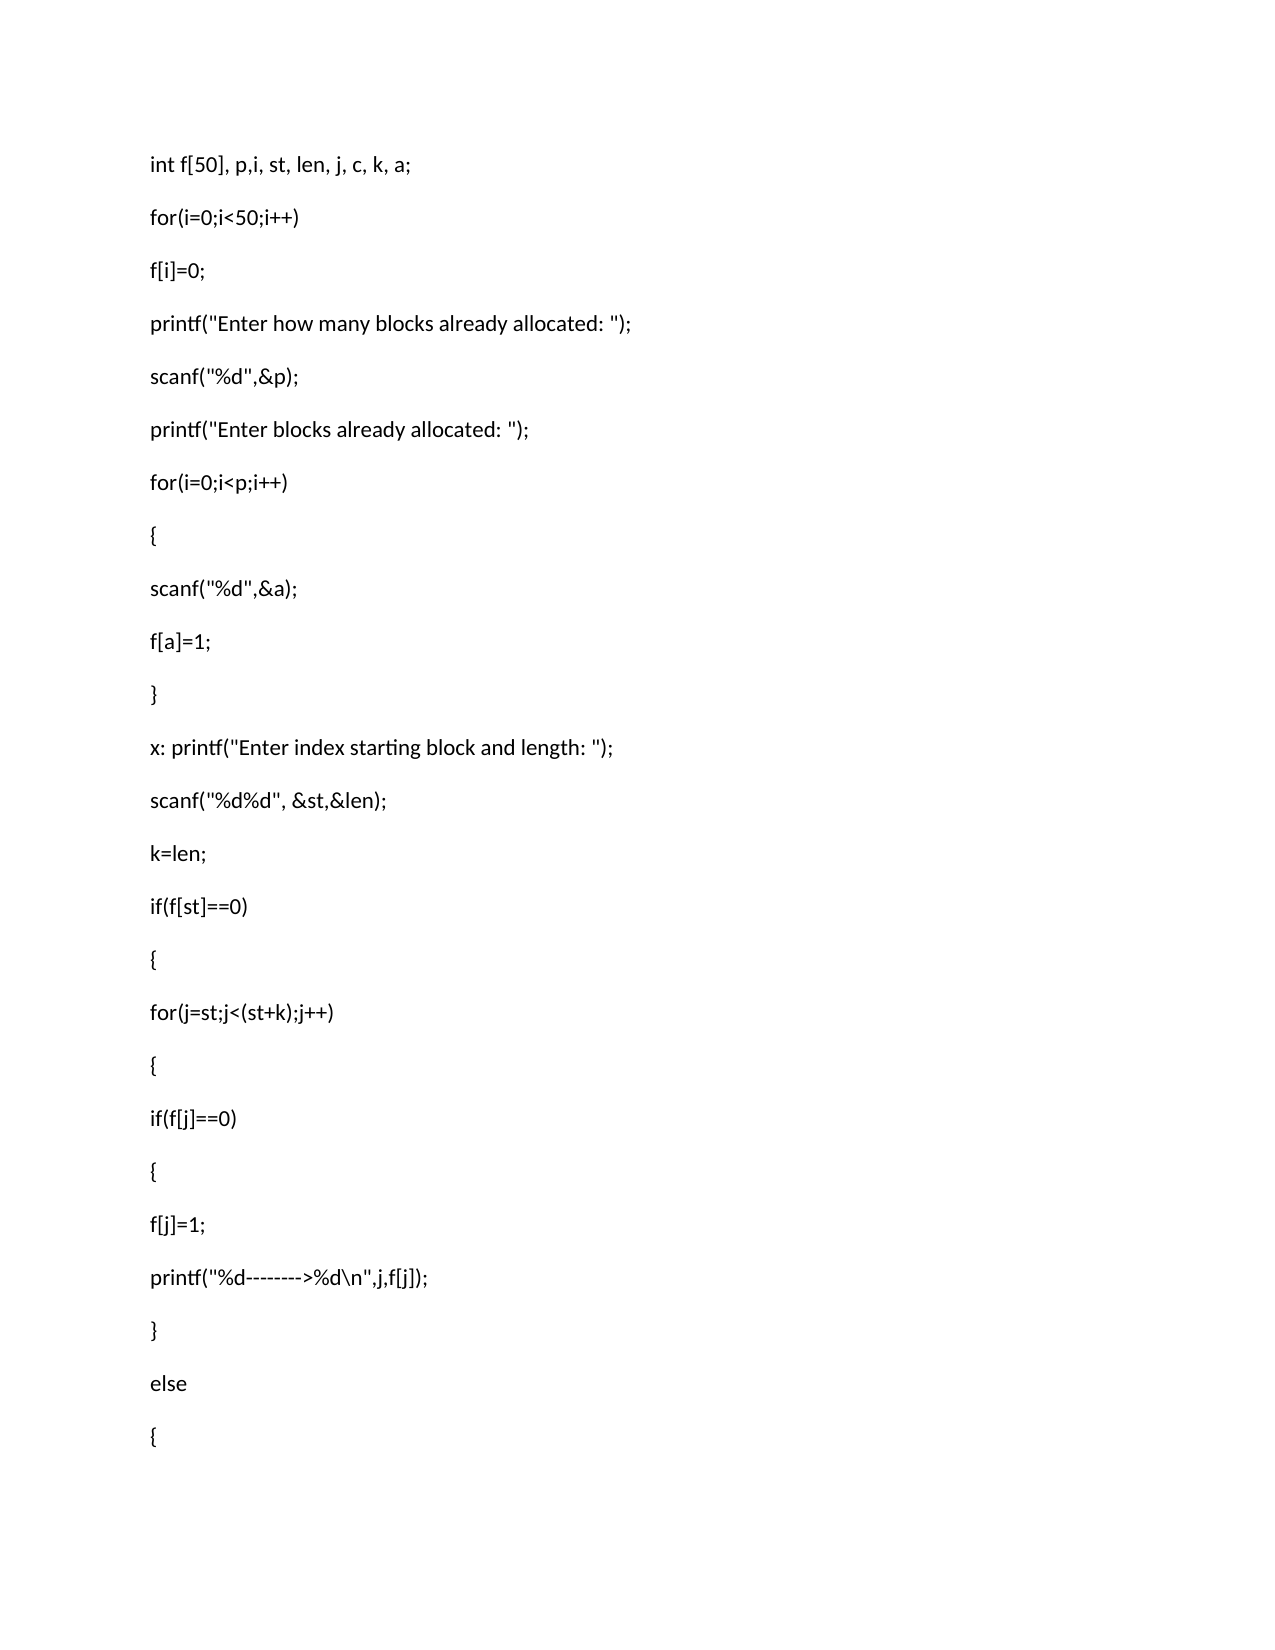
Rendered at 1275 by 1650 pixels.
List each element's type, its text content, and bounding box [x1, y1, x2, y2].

text printf("Enter how many blocks already allocated: "); [150, 309, 1125, 337]
text printf("Enter blocks already allocated: "); [150, 415, 1125, 443]
text } [150, 680, 1125, 708]
text printf("%d-------->%d\n",j,f[j]); [150, 1263, 1125, 1291]
text else [150, 1369, 1125, 1397]
text f[i]=0; [150, 256, 1125, 284]
text int f[50], p,i, st, len, j, c, k, a; [150, 150, 1125, 178]
text for(j=st;j<(st+k);j++) [150, 998, 1125, 1026]
text { [150, 1051, 1125, 1079]
text for(i=0;i<50;i++) [150, 203, 1125, 231]
text f[a]=1; [150, 627, 1125, 655]
text scanf("%d",&p); [150, 362, 1125, 390]
text { [150, 521, 1125, 549]
text f[j]=1; [150, 1210, 1125, 1238]
text for(i=0;i<p;i++) [150, 468, 1125, 496]
text x: printf("Enter index starting block and length: "); [150, 733, 1125, 761]
text } [150, 1316, 1125, 1344]
text { [150, 945, 1125, 973]
text { [150, 1422, 1125, 1451]
text scanf("%d",&a); [150, 574, 1125, 602]
text if(f[j]==0) [150, 1104, 1125, 1132]
text if(f[st]==0) [150, 892, 1125, 920]
text k=len; [150, 839, 1125, 867]
text scanf("%d%d", &st,&len); [150, 786, 1125, 814]
text { [150, 1157, 1125, 1185]
